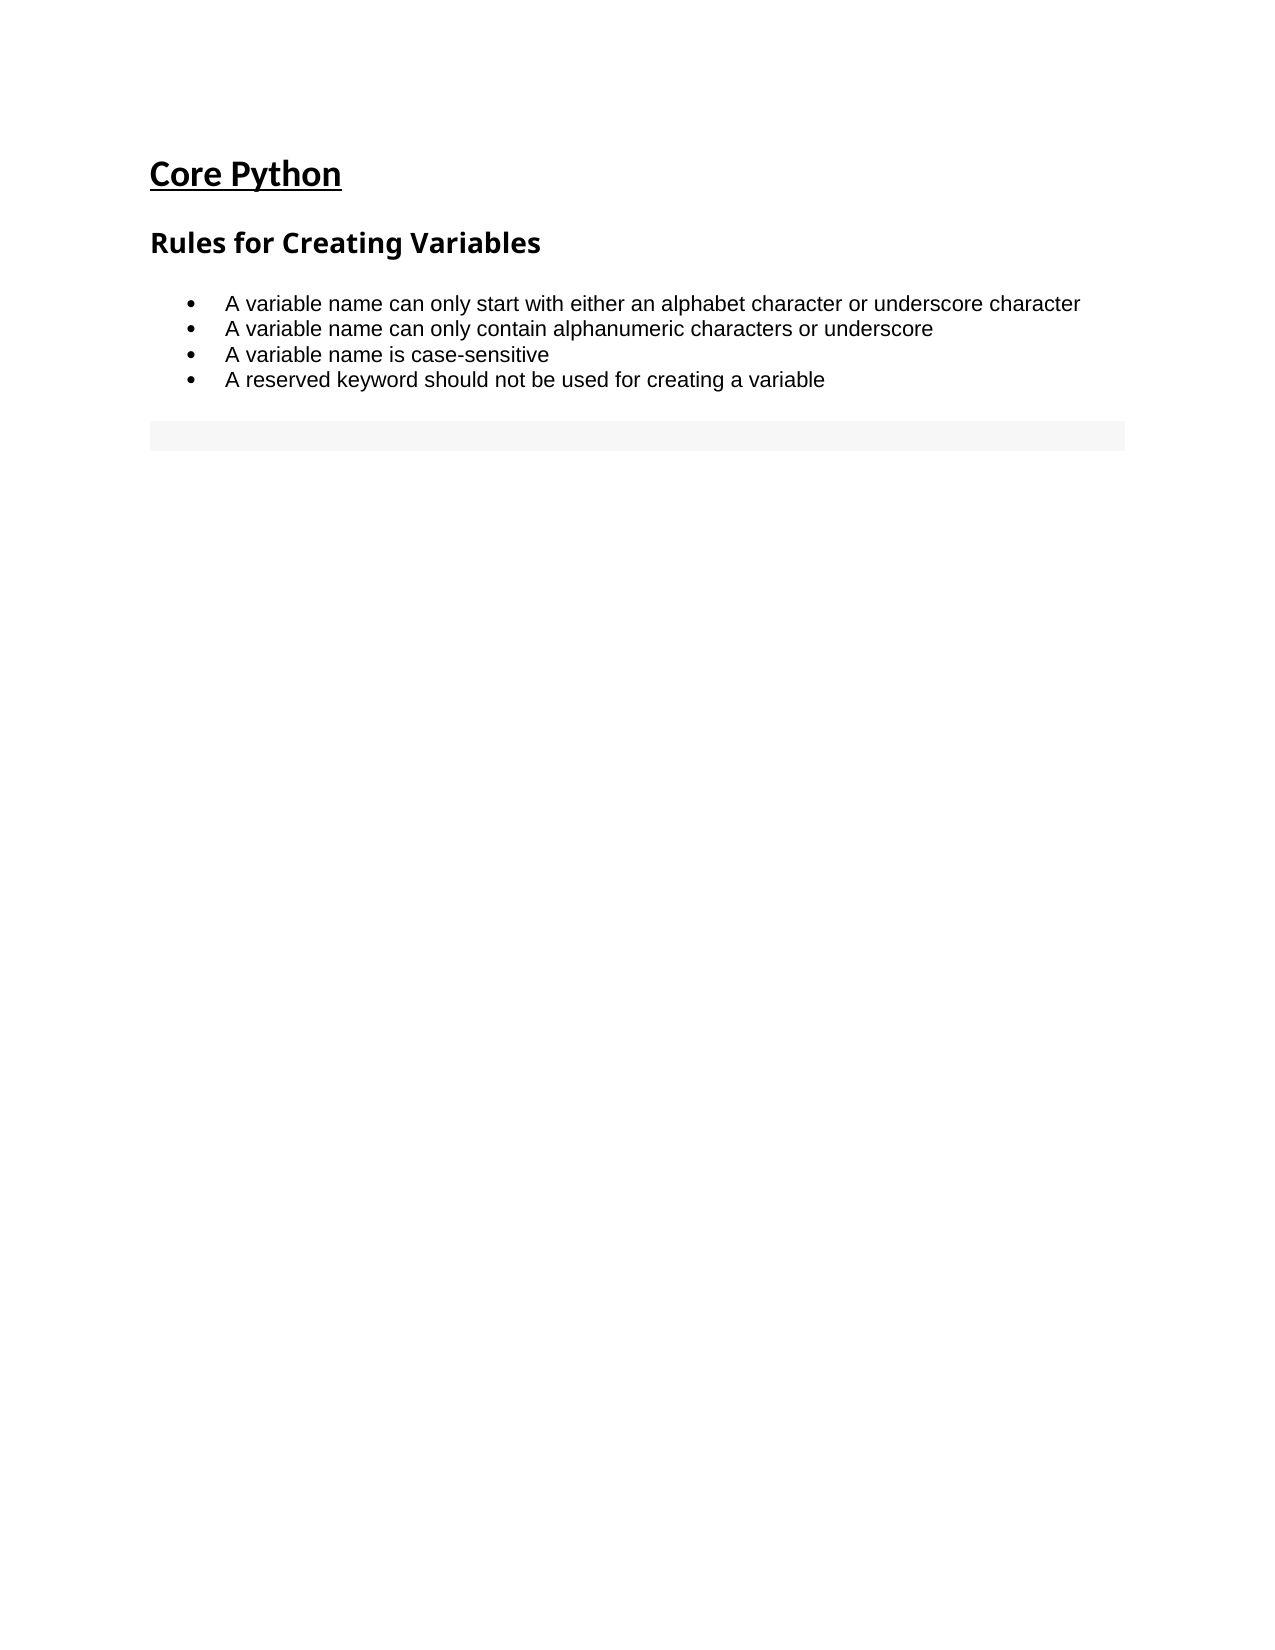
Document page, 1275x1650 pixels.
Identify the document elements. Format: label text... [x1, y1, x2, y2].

text Core Python [150, 150, 1125, 196]
list A variable name is case-sensitive [187, 341, 1125, 367]
list A reserved keyword should not be used for creating a variable [187, 367, 1125, 392]
text Rules for Creating Variables [150, 223, 1125, 262]
list A variable name can only start with either an alphabet character or underscore character [187, 291, 1125, 316]
list A variable name can only contain alphanumeric characters or underscore [187, 316, 1125, 341]
